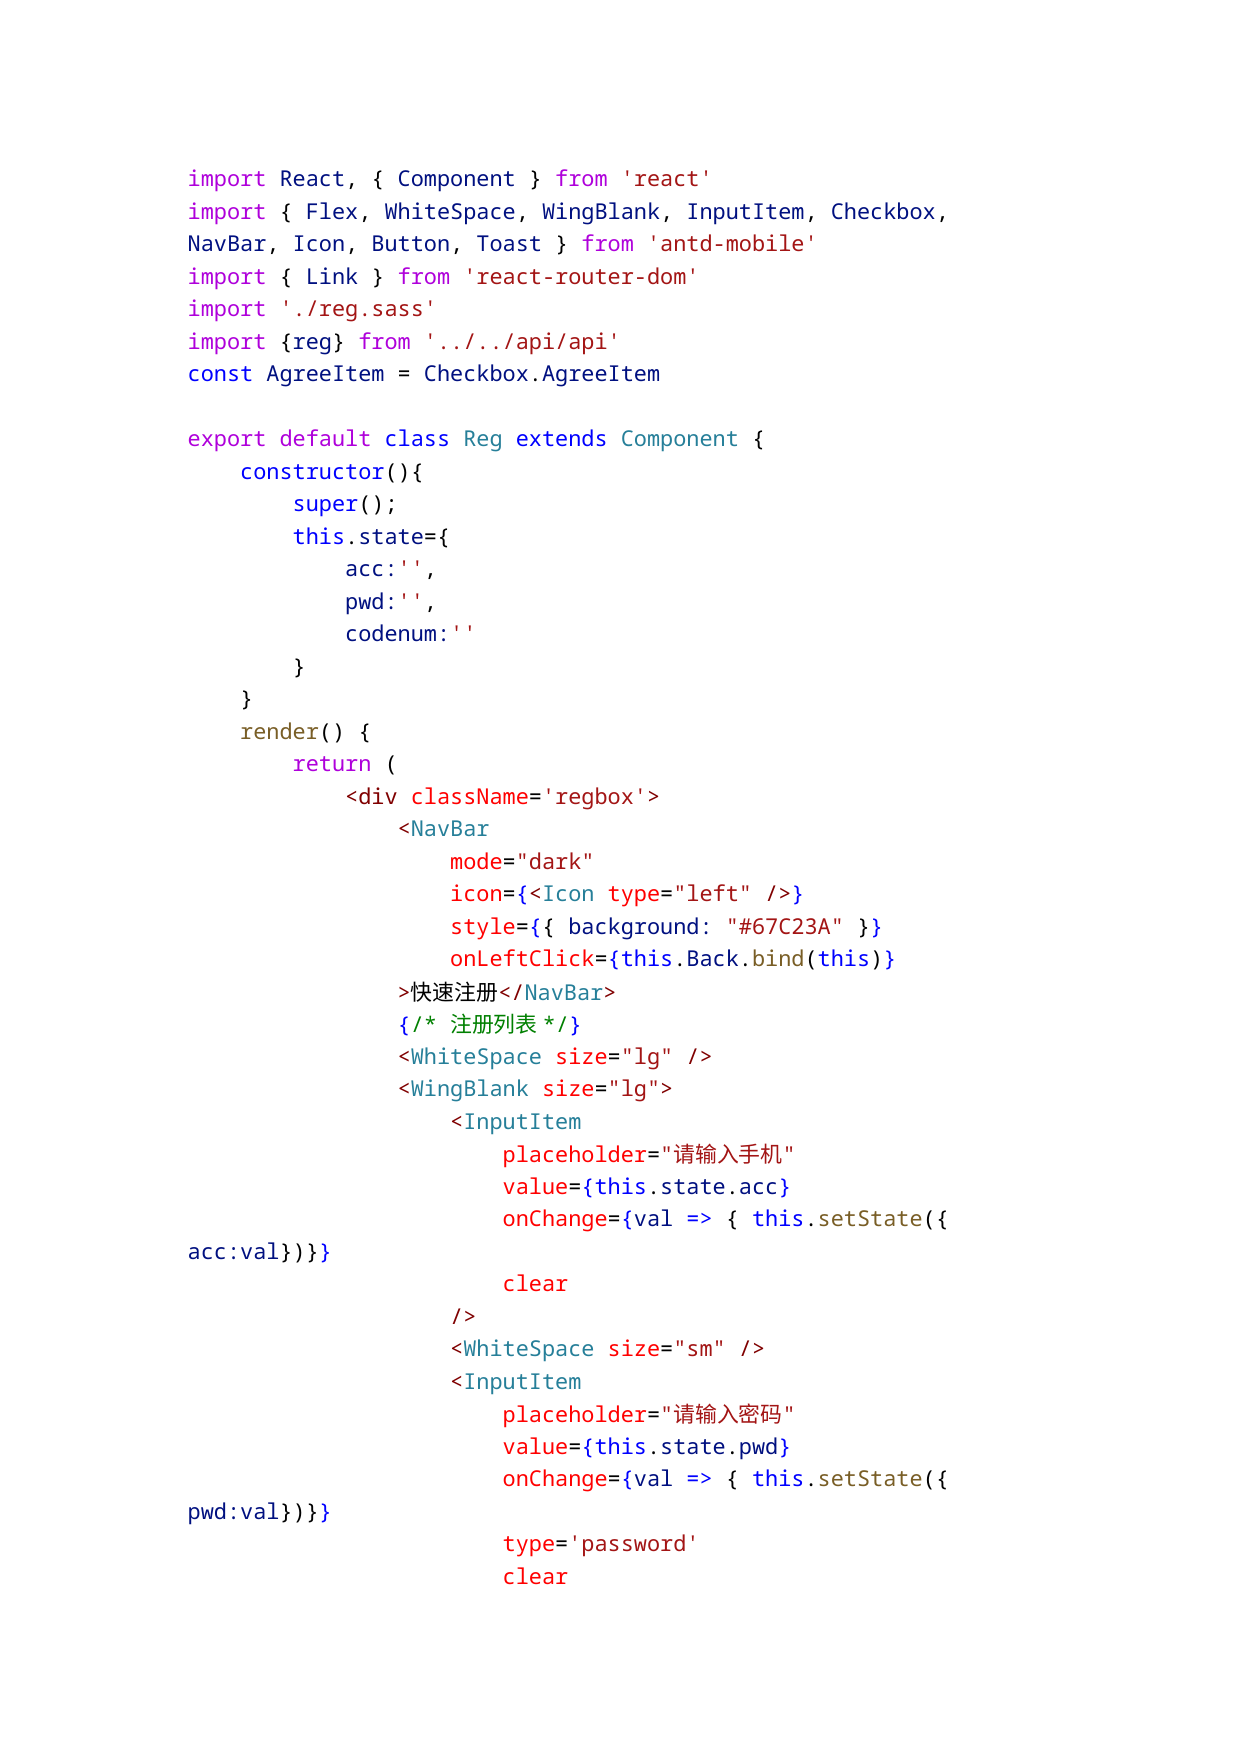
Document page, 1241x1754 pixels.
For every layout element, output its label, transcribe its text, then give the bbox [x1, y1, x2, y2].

text {/* 注册列表 */} [187, 1007, 1053, 1039]
text acc:'', [187, 552, 1053, 584]
text >快速注册</NavBar> [187, 974, 1053, 1007]
text <div className='regbox'> [187, 779, 1053, 812]
text clear [187, 1267, 1053, 1299]
text return ( [187, 747, 1053, 779]
text codenum:'' [187, 617, 1053, 649]
text <NavBar [187, 812, 1053, 844]
text } [187, 682, 1053, 714]
text <InputItem [187, 1364, 1053, 1397]
text mode="dark" [187, 844, 1053, 877]
text import {reg} from '../../api/api' [187, 324, 1053, 357]
text onChange={val => { this.setState({ acc:val})}} [187, 1202, 1053, 1267]
text type='password' [187, 1527, 1053, 1559]
text <InputItem [187, 1104, 1053, 1137]
text style={{ background: "#67C23A" }} [187, 909, 1053, 942]
text placeholder="请输入手机" [187, 1137, 1053, 1169]
text import { Link } from 'react-router-dom' [187, 259, 1053, 292]
text constructor(){ [187, 454, 1053, 487]
text clear [187, 1559, 1053, 1592]
text <WhiteSpace size="sm" /> [187, 1332, 1053, 1364]
text export default class Reg extends Component { [187, 422, 1053, 454]
text super(); [187, 487, 1053, 519]
text const AgreeItem = Checkbox.AgreeItem [187, 357, 1053, 389]
text <WhiteSpace size="lg" /> [187, 1039, 1053, 1072]
text placeholder="请输入密码" [187, 1397, 1053, 1429]
text /> [187, 1299, 1053, 1332]
text import React, { Component } from 'react' [187, 162, 1053, 194]
text pwd:'', [187, 584, 1053, 617]
text value={this.state.pwd} [187, 1429, 1053, 1462]
text import { Flex, WhiteSpace, WingBlank, InputItem, Checkbox, NavBar, Icon, Button, Toast } from 'antd-mobile' [187, 194, 1053, 259]
text value={this.state.acc} [187, 1169, 1053, 1202]
text onChange={val => { this.setState({ pwd:val})}} [187, 1462, 1053, 1527]
text onLeftClick={this.Back.bind(this)} [187, 942, 1053, 974]
text <WingBlank size="lg"> [187, 1072, 1053, 1104]
text render() { [187, 714, 1053, 747]
text icon={<Icon type="left" />} [187, 877, 1053, 909]
text } [187, 649, 1053, 682]
text import './reg.sass' [187, 292, 1053, 324]
text this.state={ [187, 519, 1053, 552]
